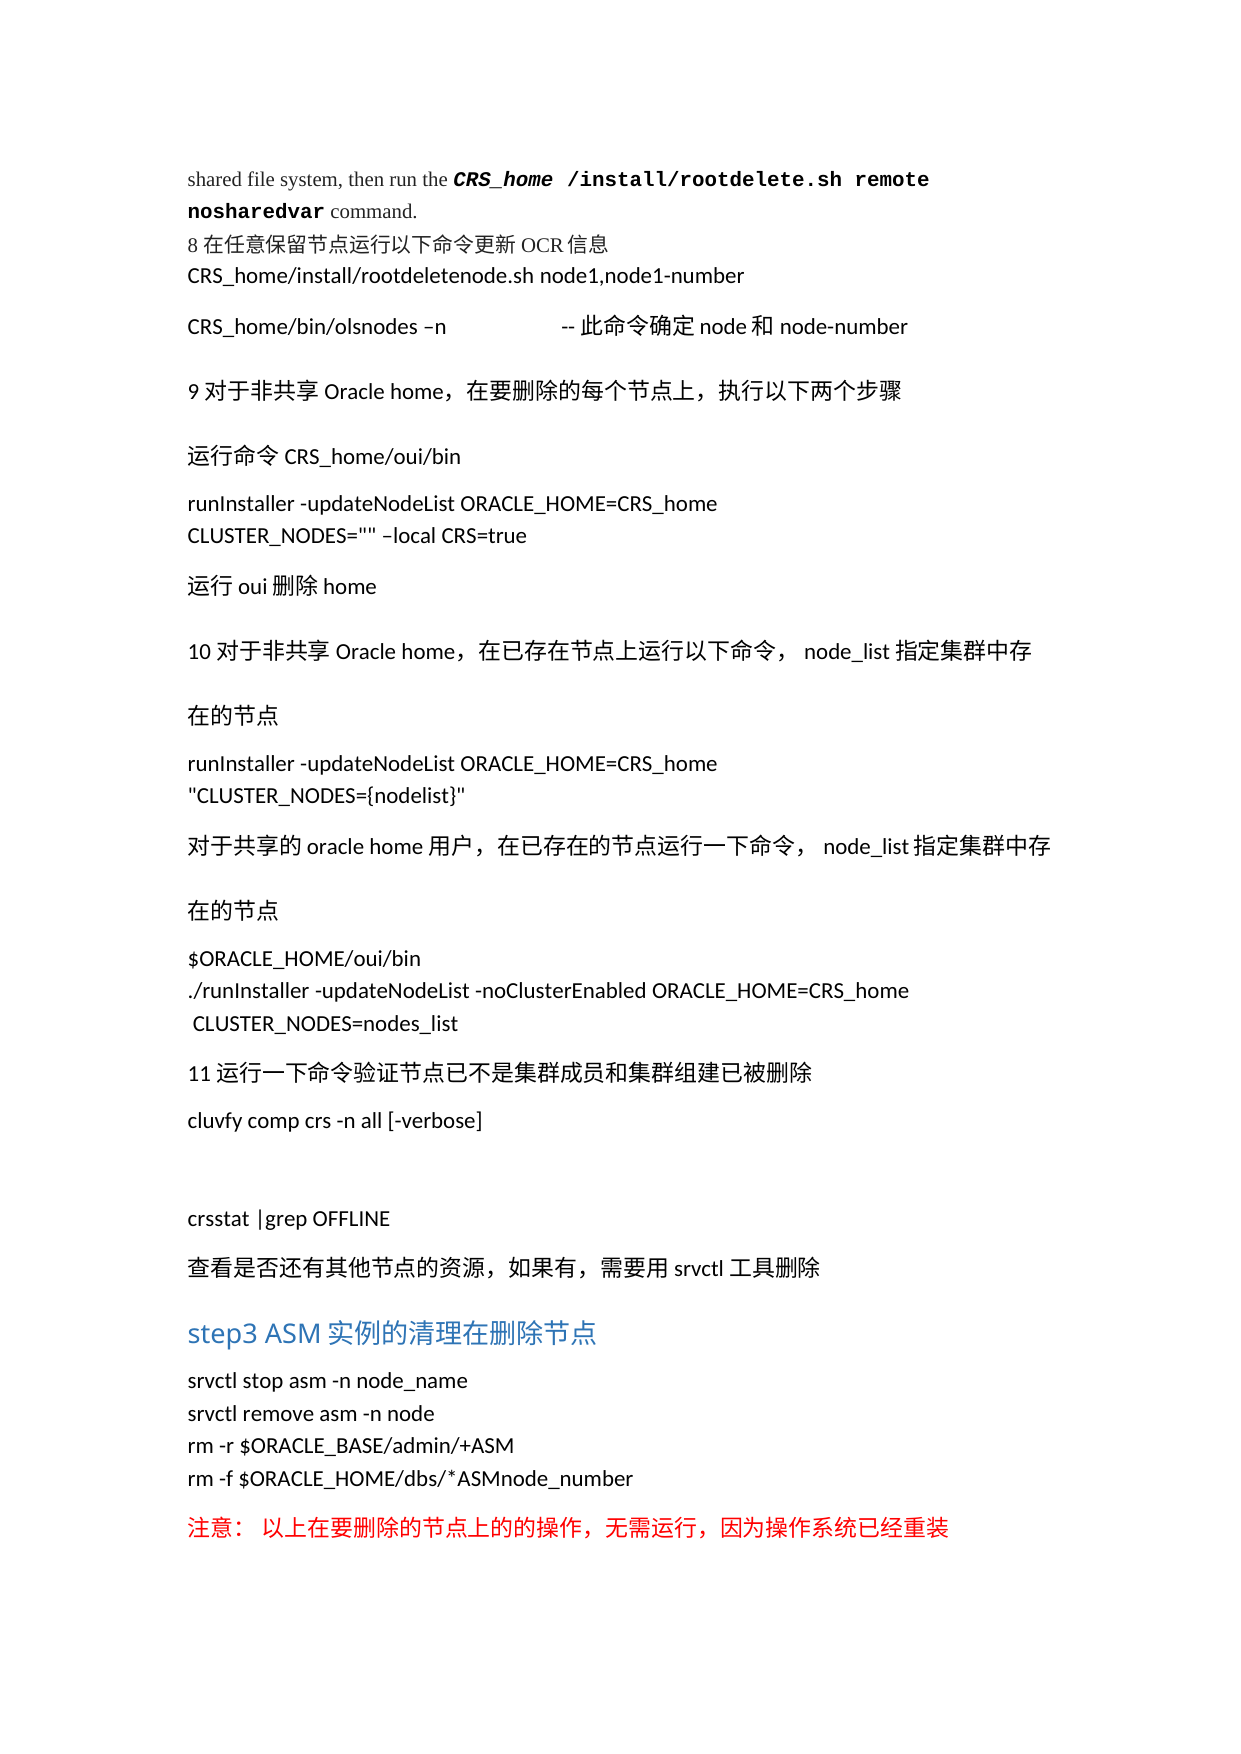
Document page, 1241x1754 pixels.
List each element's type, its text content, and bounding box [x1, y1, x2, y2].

text CLUSTER_NODES=nodes_list [187, 1007, 1053, 1039]
text ./runInstaller -updateNodeList -noClusterEnabled ORACLE_HOME=CRS_home [187, 974, 1053, 1007]
text crsstat |grep OFFLINE [187, 1202, 1053, 1234]
text srvctl remove asm -n node [187, 1397, 1053, 1429]
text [187, 162, 1053, 227]
text runInstaller -updateNodeList ORACLE_HOME=CRS_home [187, 487, 1053, 519]
text 注意： 以上在要删除的节点上的的操作，无需运行，因为操作系统已经重装 [187, 1494, 1053, 1559]
text 运行命令 CRS_home/oui/bin [187, 422, 1053, 487]
text 11 运行一下命令验证节点已不是集群成员和集群组建已被删除 [187, 1039, 1053, 1104]
text step3 ASM实例的清理在删除节点 [187, 1299, 1053, 1364]
text 运行oui 删除home [187, 552, 1053, 617]
text CRS_home/install/rootdeletenode.sh node1,node1-number [187, 259, 1053, 292]
text srvctl stop asm -n node_name [187, 1364, 1053, 1397]
text runInstaller -updateNodeList ORACLE_HOME=CRS_home [187, 747, 1053, 779]
text rm -r $ORACLE_BASE/admin/+ASM [187, 1429, 1053, 1462]
text 10 对于非共享 Oracle home，在已存在节点上运行以下命令， node_list指定集群中存在的节点 [187, 617, 1053, 747]
text $ORACLE_HOME/oui/bin [187, 942, 1053, 974]
text CRS_home/bin/olsnodes –n -- 此命令确定node和 node-number [187, 292, 1053, 357]
text cluvfy comp crs -n all [-verbose] [187, 1104, 1053, 1137]
text 9 对于非共享 Oracle home，在要删除的每个节点上，执行以下两个步骤 [187, 357, 1053, 422]
text "CLUSTER_NODES={nodelist}" [187, 779, 1053, 812]
text CLUSTER_NODES="" –local CRS=true [187, 519, 1053, 552]
text 对于共享的oracle home 用户，在已存在的节点运行一下命令， node_list指定集群中存在的节点 [187, 812, 1053, 942]
text 8 在任意保留节点运行以下命令更新 OCR信息 [187, 227, 1053, 259]
text 查看是否还有其他节点的资源，如果有，需要用 srvctl 工具删除 [187, 1234, 1053, 1299]
text rm -f $ORACLE_HOME/dbs/*ASMnode_number [187, 1462, 1053, 1494]
